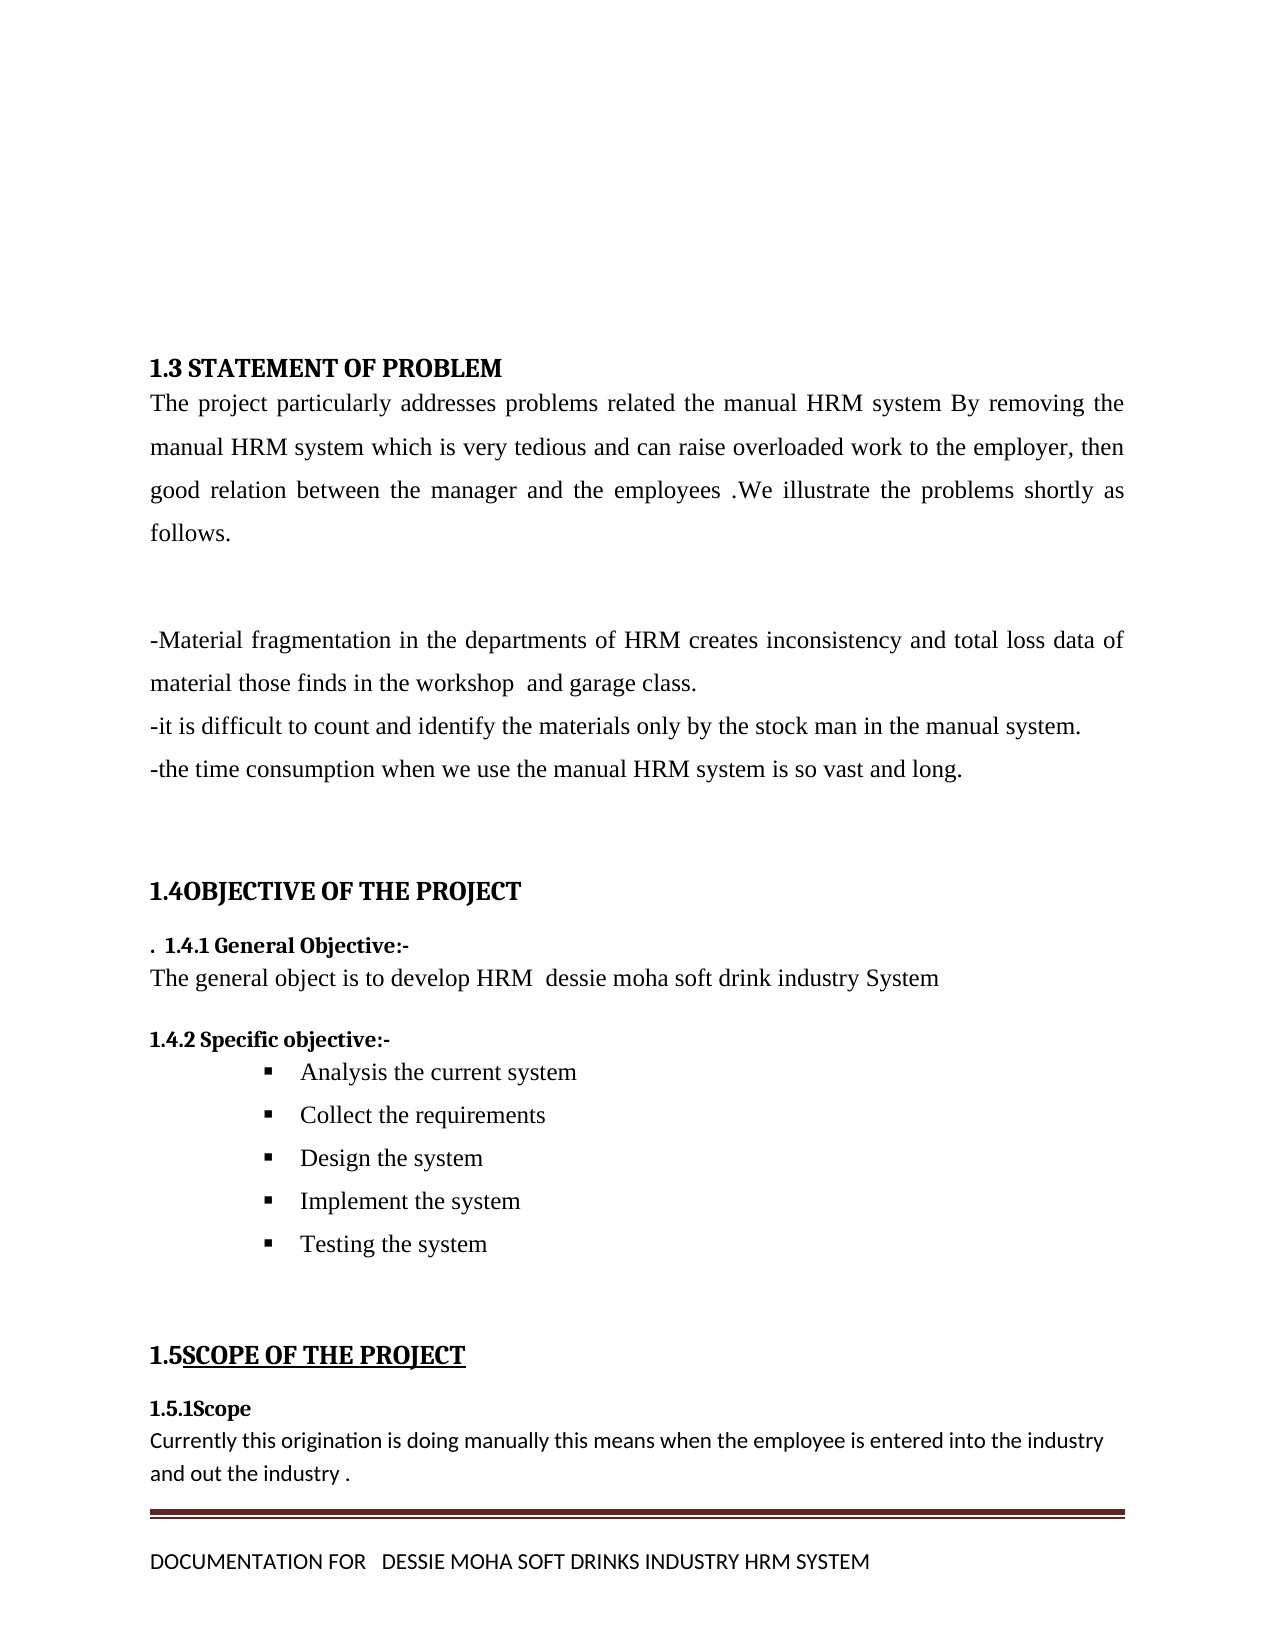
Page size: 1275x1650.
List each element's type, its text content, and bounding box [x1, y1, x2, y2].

text The project particularly addresses problems related the manual HRM system By removing the manual HRM system which is very tedious and can raise overloaded work to the employer, then good relation between the manager and the employees .We illustrate the problems shortly as follows. [150, 388, 1125, 547]
subtitle . 1.4.1 General Objective:- [150, 932, 1125, 959]
subtitle 1.4OBJECTIVE OF THE PROJECT [150, 876, 1125, 907]
text Currently this origination is doing manually this means when the employee is entered into the industry and out the industry . [150, 1426, 1125, 1487]
text -the time consumption when we use the manual HRM system is so vast and long. [150, 754, 1125, 783]
text The general object is to develop HRM dessie moha soft drink industry System [150, 963, 1125, 991]
subtitle 1.4.2 Specific objective:- [150, 1027, 1125, 1053]
subtitle 1.5.1Scope [150, 1396, 1125, 1423]
text -Material fragmentation in the departments of HRM creates inconsistency and total loss data of material those finds in the workshop and garage class. [150, 625, 1125, 697]
subtitle 1.5SCOPE OF THE PROJECT [150, 1340, 1125, 1371]
list Collect the requirements [262, 1100, 1125, 1129]
list Design the system [262, 1143, 1125, 1172]
list Analysis the current system [262, 1057, 1125, 1086]
list Testing the system [262, 1229, 1125, 1258]
list Implement the system [262, 1186, 1125, 1215]
subtitle 1.3 STATEMENT OF PROBLEM [150, 353, 1125, 384]
text -it is difficult to count and identify the materials only by the stock man in the manual system. [150, 711, 1125, 740]
